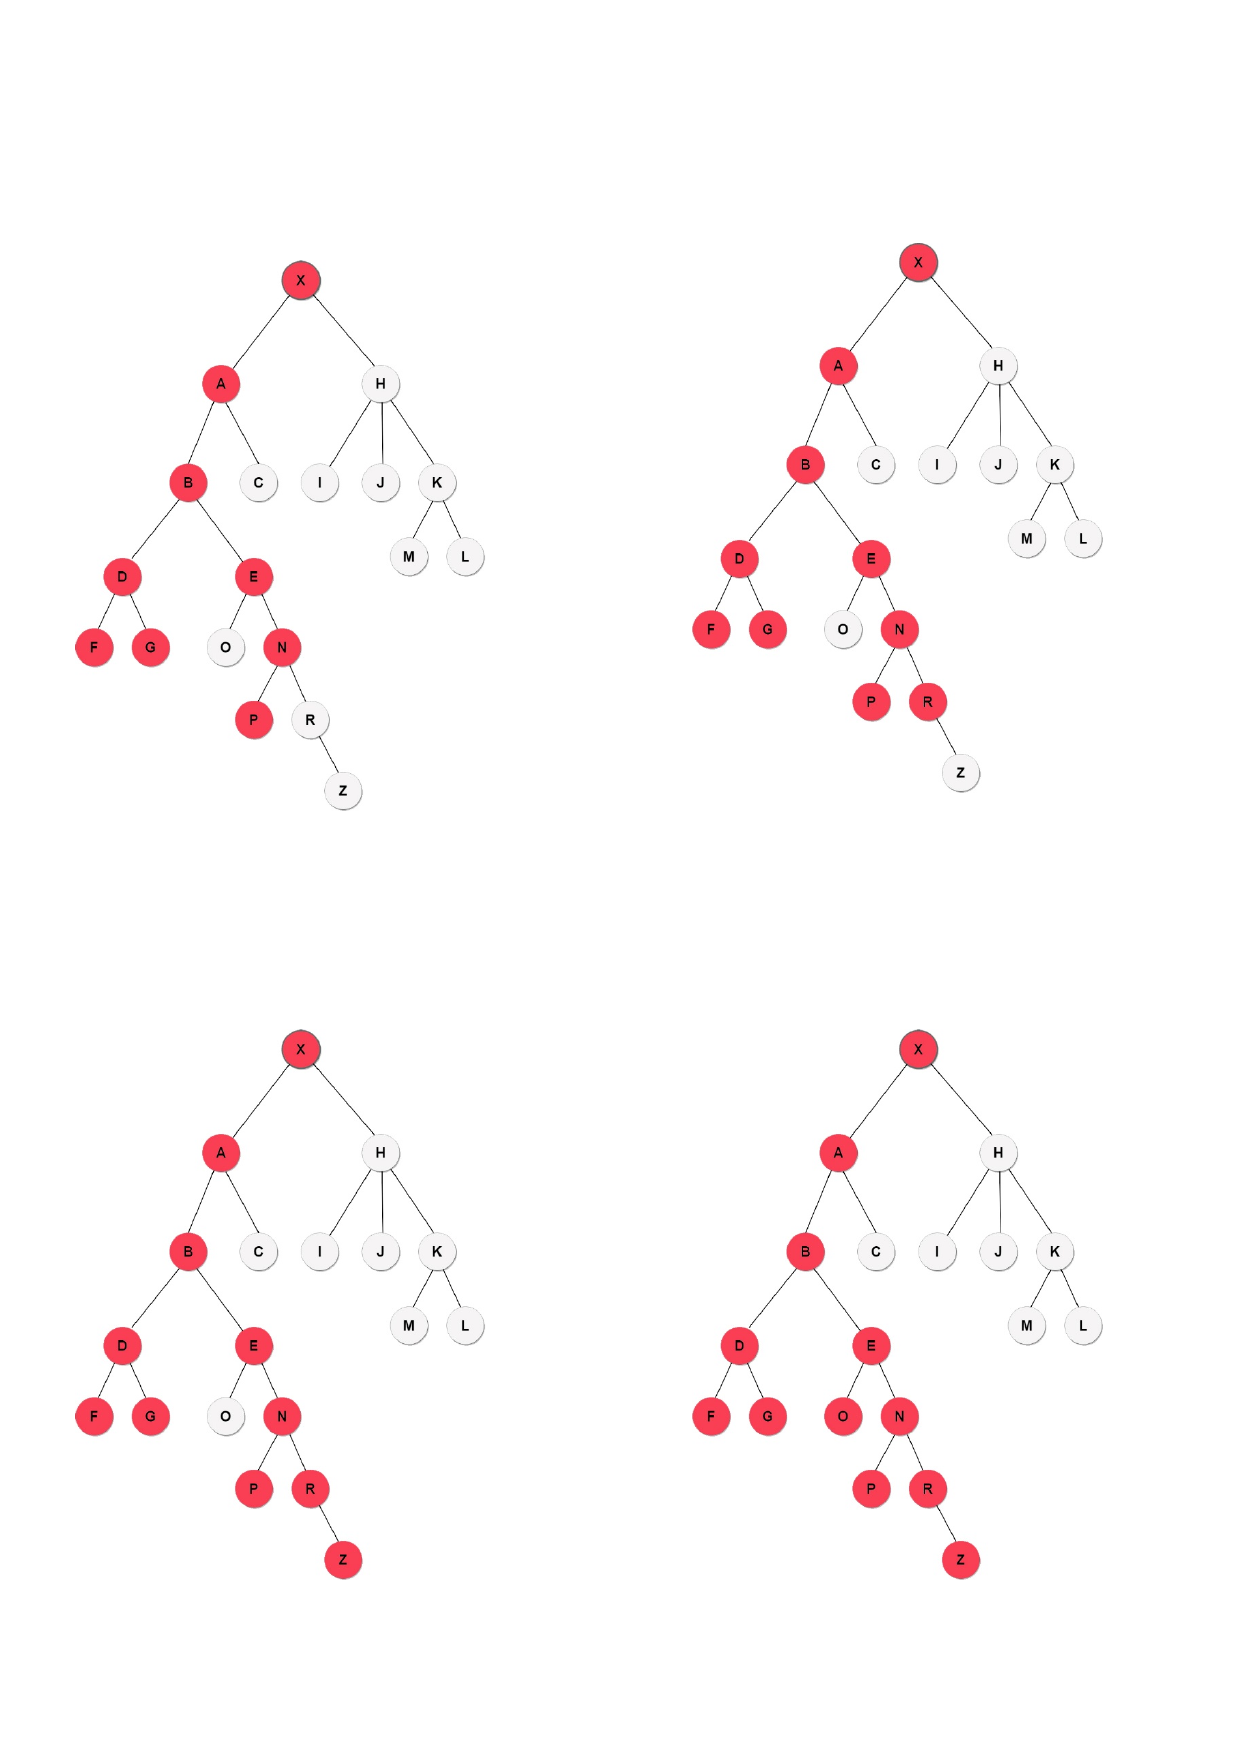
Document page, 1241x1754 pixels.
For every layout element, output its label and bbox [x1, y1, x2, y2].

picture [75, 260, 486, 811]
picture [692, 1029, 1103, 1580]
picture [692, 243, 1103, 793]
picture [75, 1029, 486, 1580]
